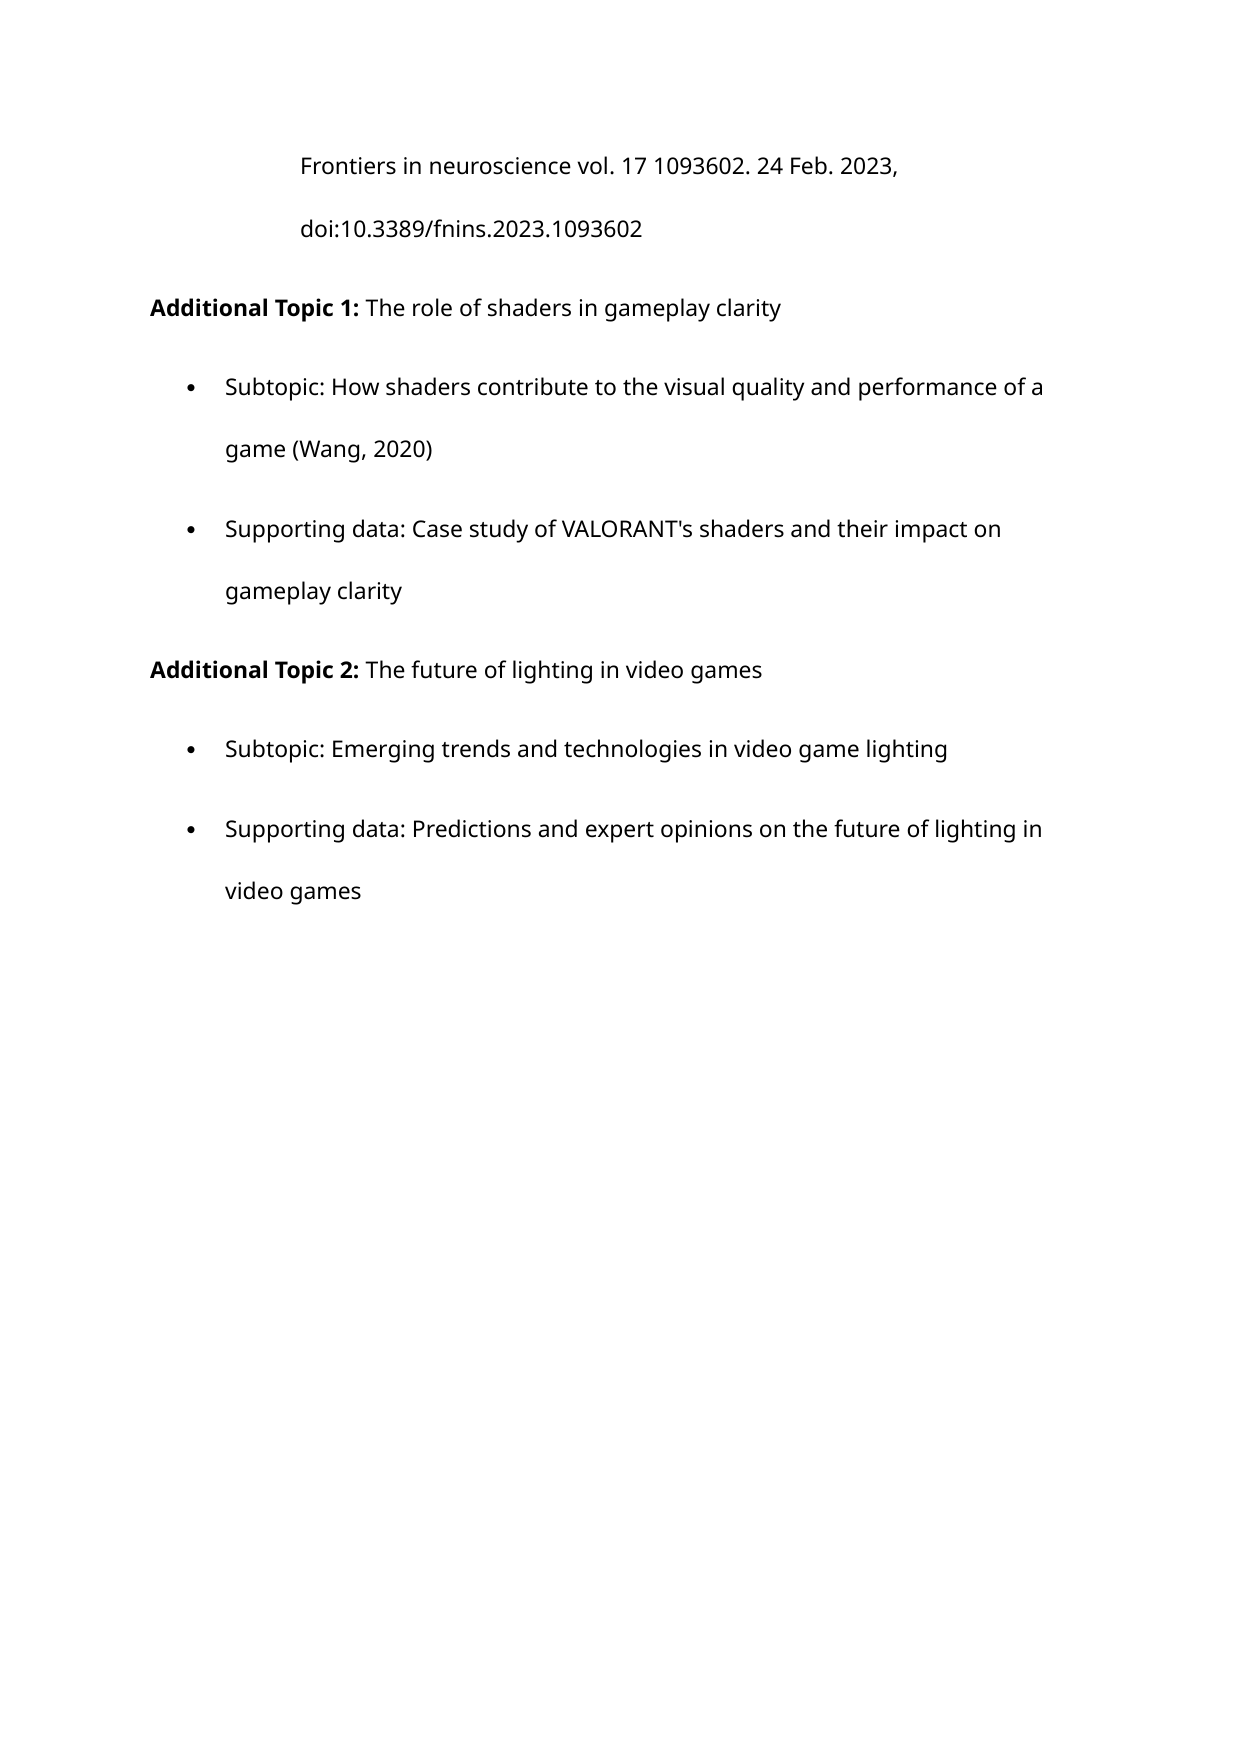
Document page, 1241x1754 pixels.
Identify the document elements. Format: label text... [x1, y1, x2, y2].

text Additional Topic 1: The role of shaders in gameplay clarity [150, 292, 1090, 323]
list Subtopic: How shaders contribute to the visual quality and performance of a game (Wang, 2020) [187, 371, 1090, 464]
list Supporting data: Predictions and expert opinions on the future of lighting in video games [187, 812, 1090, 906]
text Additional Topic 2: The future of lighting in video games [150, 654, 1090, 685]
list Supporting data: Case study of VALORANT's shaders and their impact on gameplay clarity [187, 512, 1090, 606]
list Subtopic: Emerging trends and technologies in video game lighting [187, 733, 1090, 764]
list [300, 150, 1090, 244]
